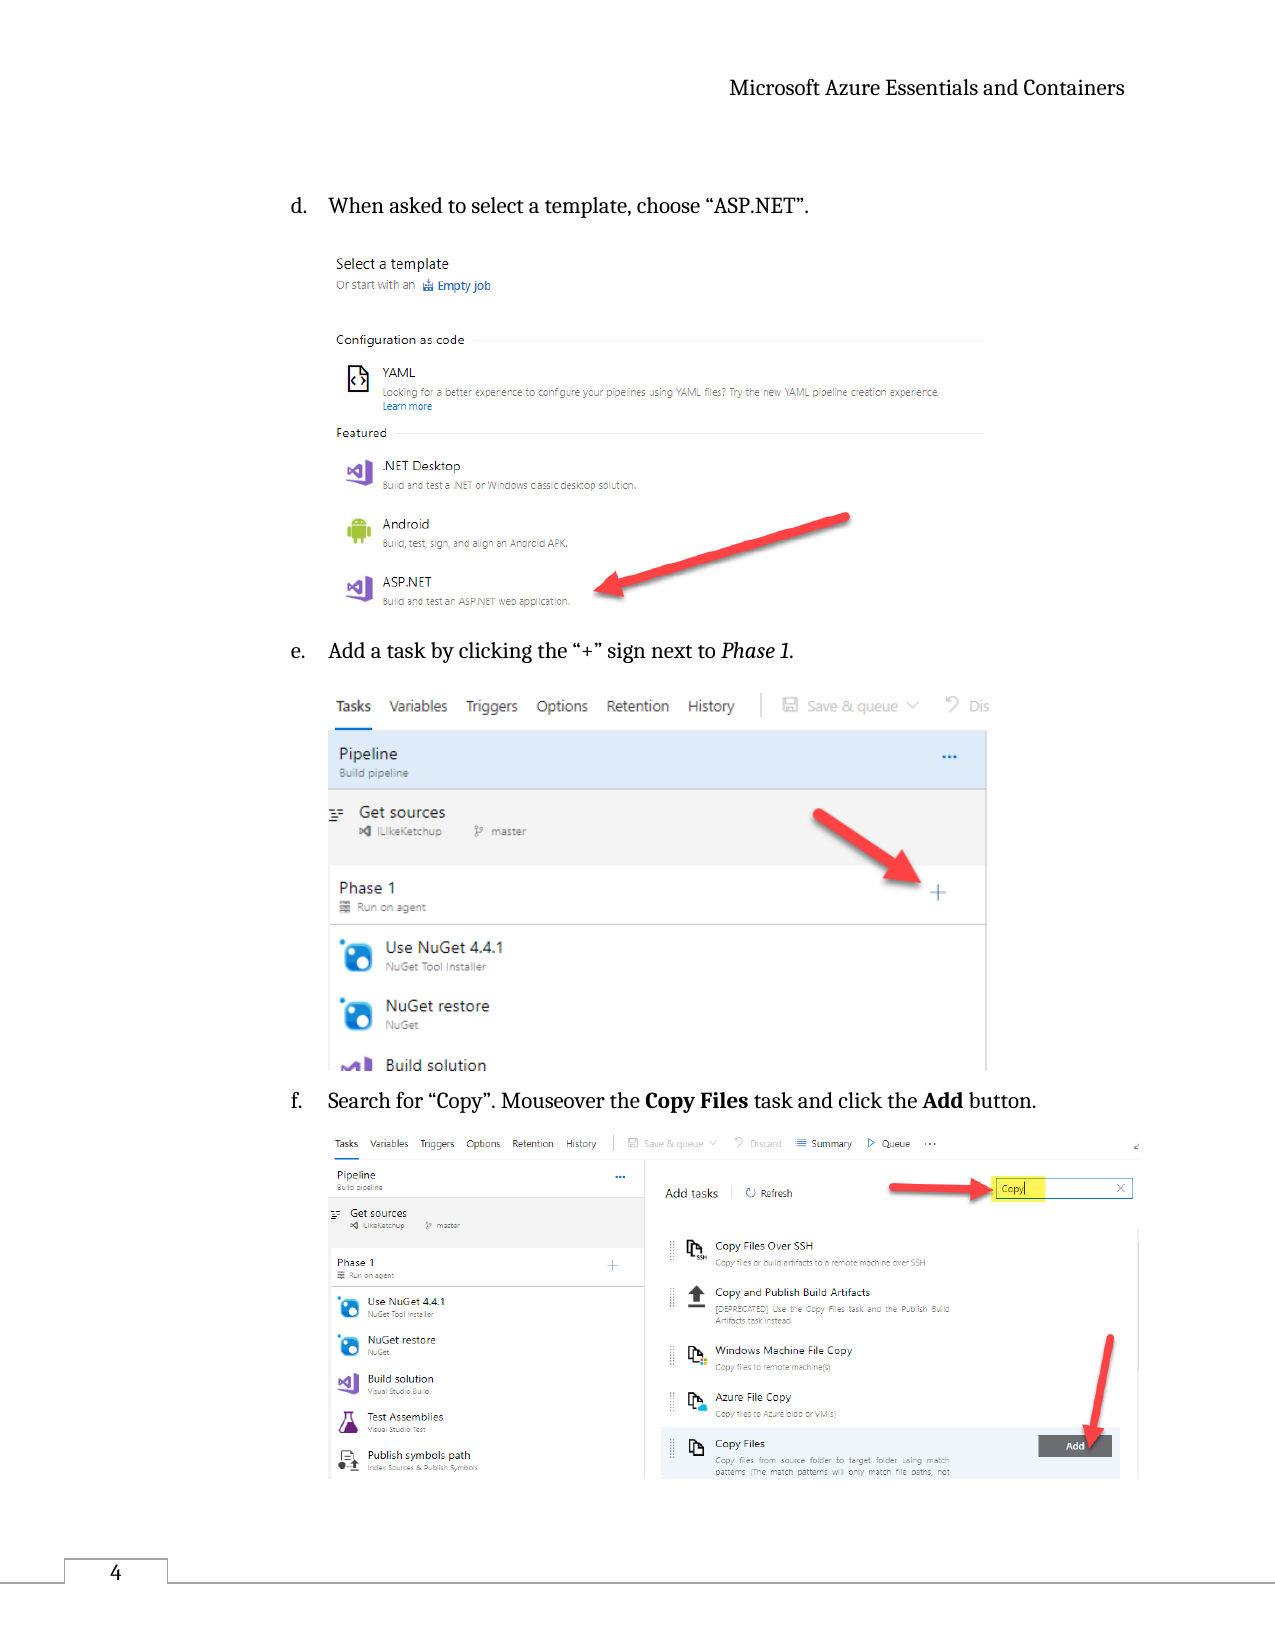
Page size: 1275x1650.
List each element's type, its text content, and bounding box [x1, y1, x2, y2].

list Add a task by clicking the “+” sign next to Phase 1. [291, 638, 1110, 664]
picture [328, 680, 989, 1071]
picture [328, 235, 984, 622]
list When asked to select a template, choose “ASP.NET”. [291, 193, 1110, 219]
list Search for “Copy”. Mouseover the Copy Files task and click the Add button. [291, 1087, 1110, 1114]
picture [328, 1130, 1139, 1479]
